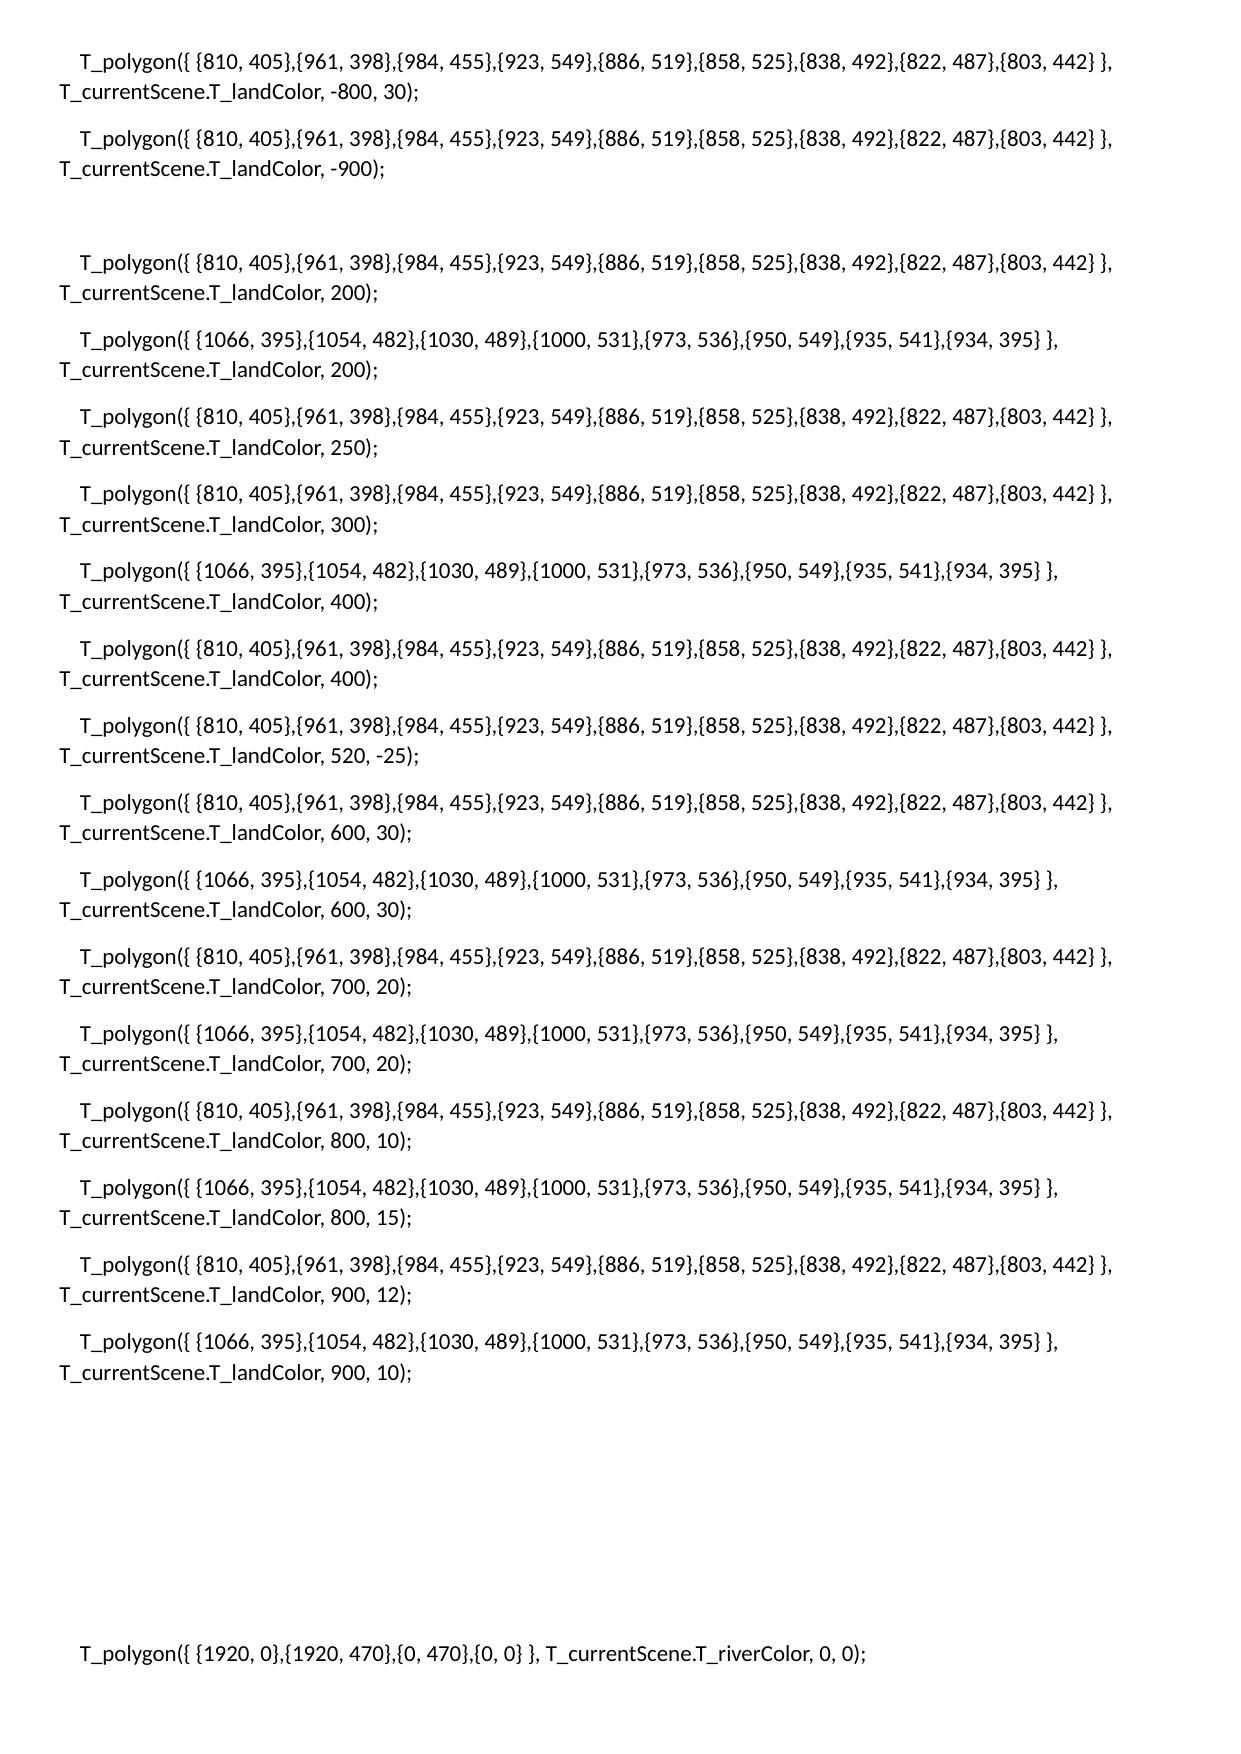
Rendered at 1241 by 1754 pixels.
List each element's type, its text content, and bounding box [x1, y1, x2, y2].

text T_polygon({ {1066, 395},{1054, 482},{1030, 489},{1000, 531},{973, 536},{950, 549},{935, 541},{934, 395} }, T_currentScene.T_landColor, 900, 10); [59, 1327, 1193, 1386]
text T_polygon({ {810, 405},{961, 398},{984, 455},{923, 549},{886, 519},{858, 525},{838, 492},{822, 487},{803, 442} }, T_currentScene.T_landColor, 250); [59, 402, 1193, 461]
text T_polygon({ {1066, 395},{1054, 482},{1030, 489},{1000, 531},{973, 536},{950, 549},{935, 541},{934, 395} }, T_currentScene.T_landColor, 600, 30); [59, 865, 1193, 923]
text T_polygon({ {1920, 0},{1920, 470},{0, 470},{0, 0} }, T_currentScene.T_riverColor, 0, 0); [59, 1639, 1193, 1667]
text T_polygon({ {1066, 395},{1054, 482},{1030, 489},{1000, 531},{973, 536},{950, 549},{935, 541},{934, 395} }, T_currentScene.T_landColor, 700, 20); [59, 1019, 1193, 1077]
text T_polygon({ {810, 405},{961, 398},{984, 455},{923, 549},{886, 519},{858, 525},{838, 492},{822, 487},{803, 442} }, T_currentScene.T_landColor, 700, 20); [59, 942, 1193, 1000]
text T_polygon({ {1066, 395},{1054, 482},{1030, 489},{1000, 531},{973, 536},{950, 549},{935, 541},{934, 395} }, T_currentScene.T_landColor, 800, 15); [59, 1173, 1193, 1232]
text T_polygon({ {810, 405},{961, 398},{984, 455},{923, 549},{886, 519},{858, 525},{838, 492},{822, 487},{803, 442} }, T_currentScene.T_landColor, 520, -25); [59, 711, 1193, 769]
text T_polygon({ {810, 405},{961, 398},{984, 455},{923, 549},{886, 519},{858, 525},{838, 492},{822, 487},{803, 442} }, T_currentScene.T_landColor, 600, 30); [59, 788, 1193, 846]
text T_polygon({ {810, 405},{961, 398},{984, 455},{923, 549},{886, 519},{858, 525},{838, 492},{822, 487},{803, 442} }, T_currentScene.T_landColor, 400); [59, 634, 1193, 692]
text T_polygon({ {810, 405},{961, 398},{984, 455},{923, 549},{886, 519},{858, 525},{838, 492},{822, 487},{803, 442} }, T_currentScene.T_landColor, 200); [59, 248, 1193, 307]
text T_polygon({ {810, 405},{961, 398},{984, 455},{923, 549},{886, 519},{858, 525},{838, 492},{822, 487},{803, 442} }, T_currentScene.T_landColor, 300); [59, 479, 1193, 538]
text T_polygon({ {810, 405},{961, 398},{984, 455},{923, 549},{886, 519},{858, 525},{838, 492},{822, 487},{803, 442} }, T_currentScene.T_landColor, -800, 30); [59, 47, 1193, 106]
text T_polygon({ {1066, 395},{1054, 482},{1030, 489},{1000, 531},{973, 536},{950, 549},{935, 541},{934, 395} }, T_currentScene.T_landColor, 200); [59, 325, 1193, 384]
text T_polygon({ {810, 405},{961, 398},{984, 455},{923, 549},{886, 519},{858, 525},{838, 492},{822, 487},{803, 442} }, T_currentScene.T_landColor, -900); [59, 124, 1193, 183]
text T_polygon({ {810, 405},{961, 398},{984, 455},{923, 549},{886, 519},{858, 525},{838, 492},{822, 487},{803, 442} }, T_currentScene.T_landColor, 800, 10); [59, 1096, 1193, 1154]
text T_polygon({ {1066, 395},{1054, 482},{1030, 489},{1000, 531},{973, 536},{950, 549},{935, 541},{934, 395} }, T_currentScene.T_landColor, 400); [59, 557, 1193, 615]
text T_polygon({ {810, 405},{961, 398},{984, 455},{923, 549},{886, 519},{858, 525},{838, 492},{822, 487},{803, 442} }, T_currentScene.T_landColor, 900, 12); [59, 1250, 1193, 1309]
